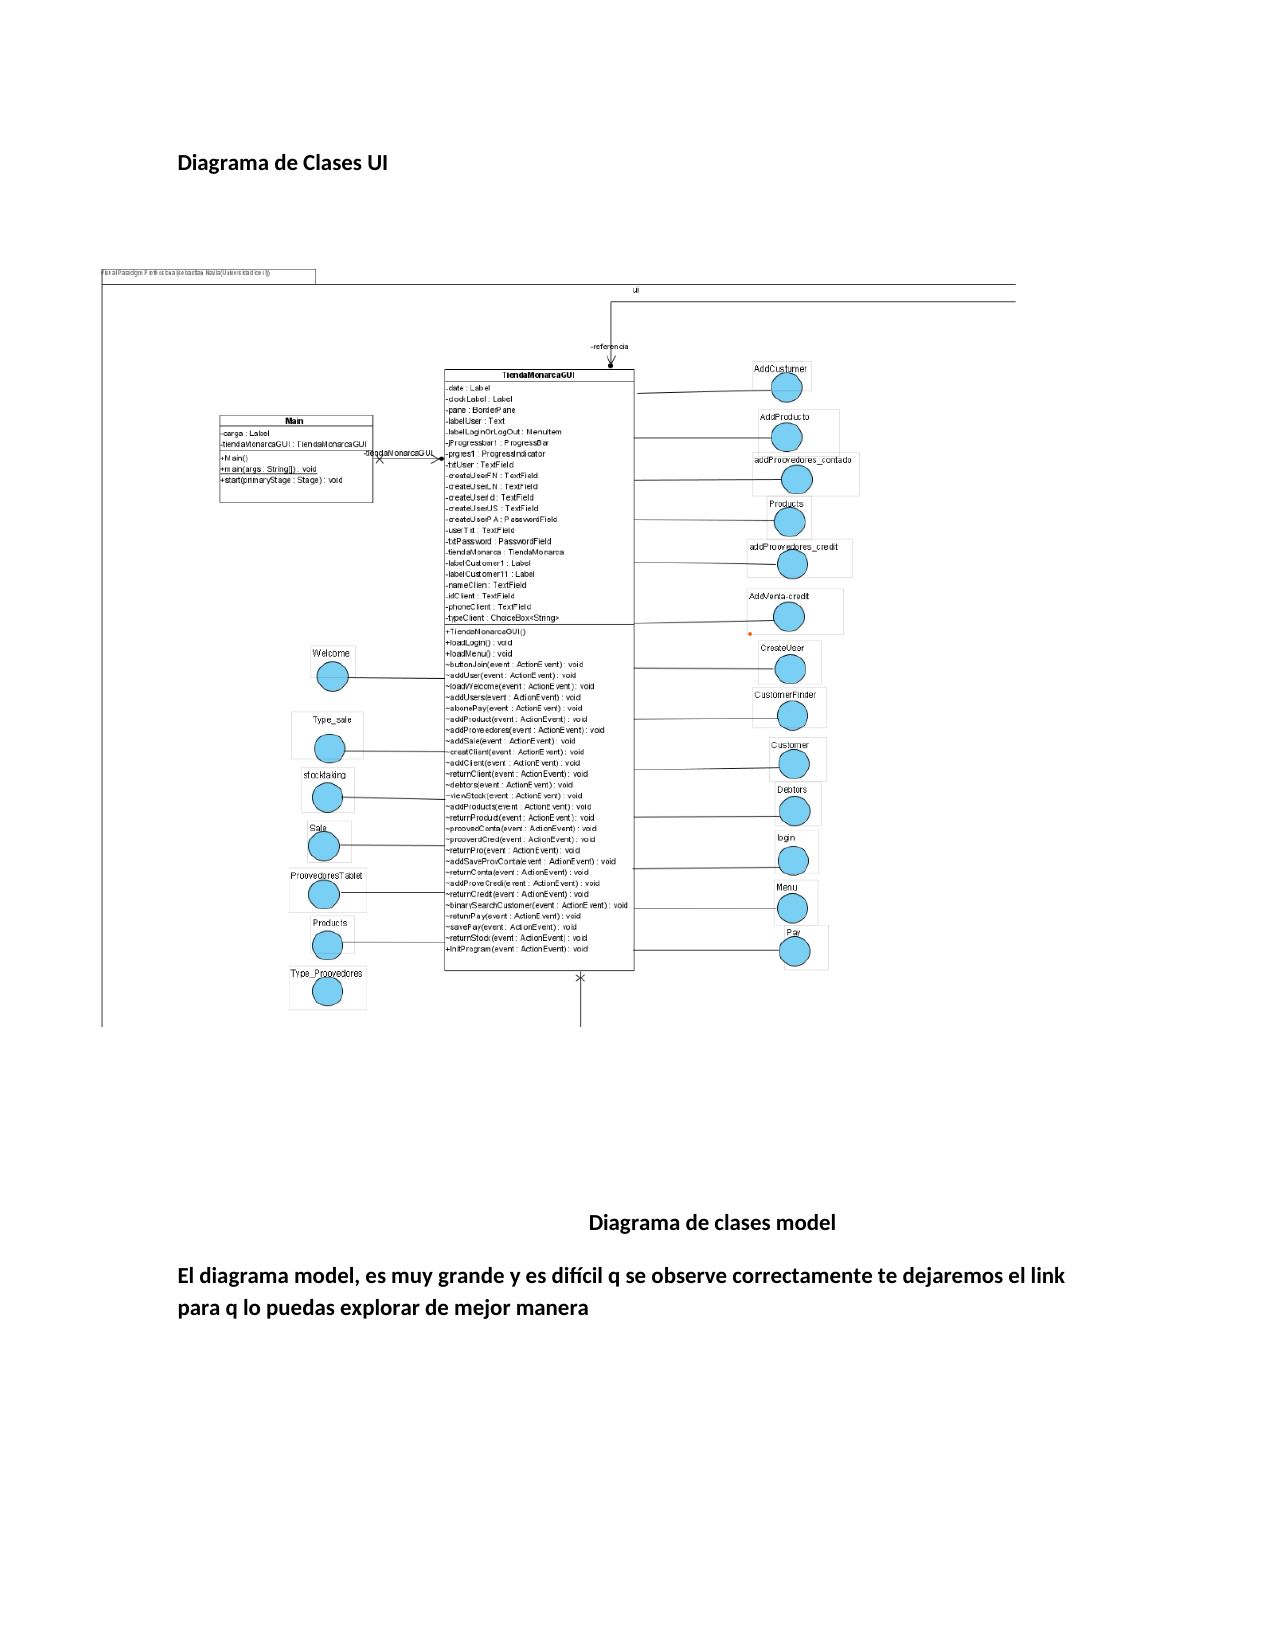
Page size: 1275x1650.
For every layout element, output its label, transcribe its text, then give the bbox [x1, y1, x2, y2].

text Diagrama de clases model [177, 1208, 1098, 1236]
picture [100, 269, 1015, 1026]
text Diagrama de Clases UI [177, 148, 1098, 176]
text El diagrama model, es muy grande y es difícil q se observe correctamente te dejaremos el link para q lo puedas explorar de mejor manera [177, 1261, 1098, 1321]
